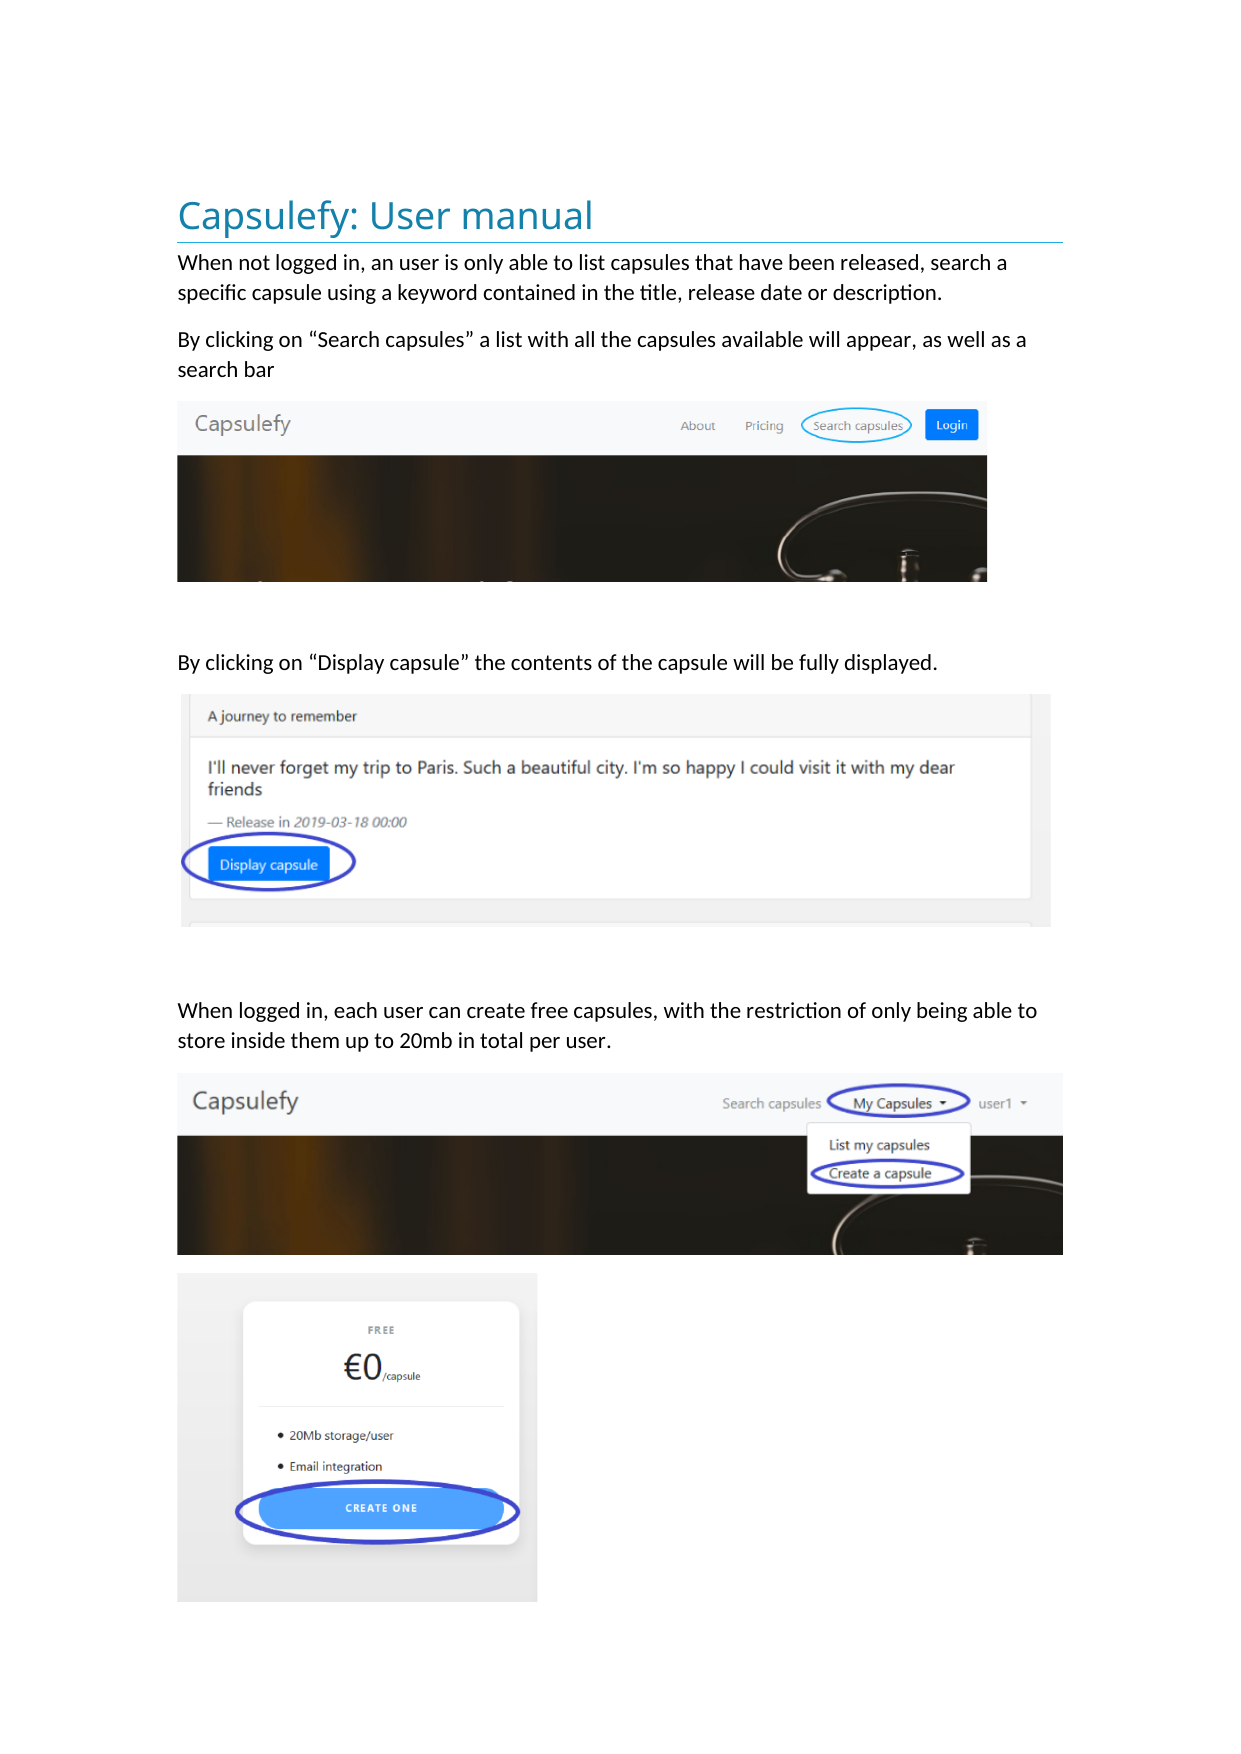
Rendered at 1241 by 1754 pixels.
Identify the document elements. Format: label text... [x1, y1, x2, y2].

text By clicking on “Display capsule” the contents of the capsule will be fully displayed. [177, 648, 1063, 676]
text When not logged in, an user is only able to list capsules that have been released, search a specific capsule using a keyword contained in the title, release date or description. [177, 248, 1063, 306]
text Capsulefy: User manual [177, 189, 1063, 242]
picture [177, 1273, 538, 1602]
text When logged in, each user can create free capsules, with the restriction of only being able to store inside them up to 20mb in total per user. [177, 996, 1063, 1054]
picture [177, 1073, 1063, 1255]
text By clicking on “Search capsules” a list with all the capsules available will appear, as well as a search bar [177, 325, 1063, 383]
picture [177, 401, 988, 582]
picture [177, 694, 1063, 931]
